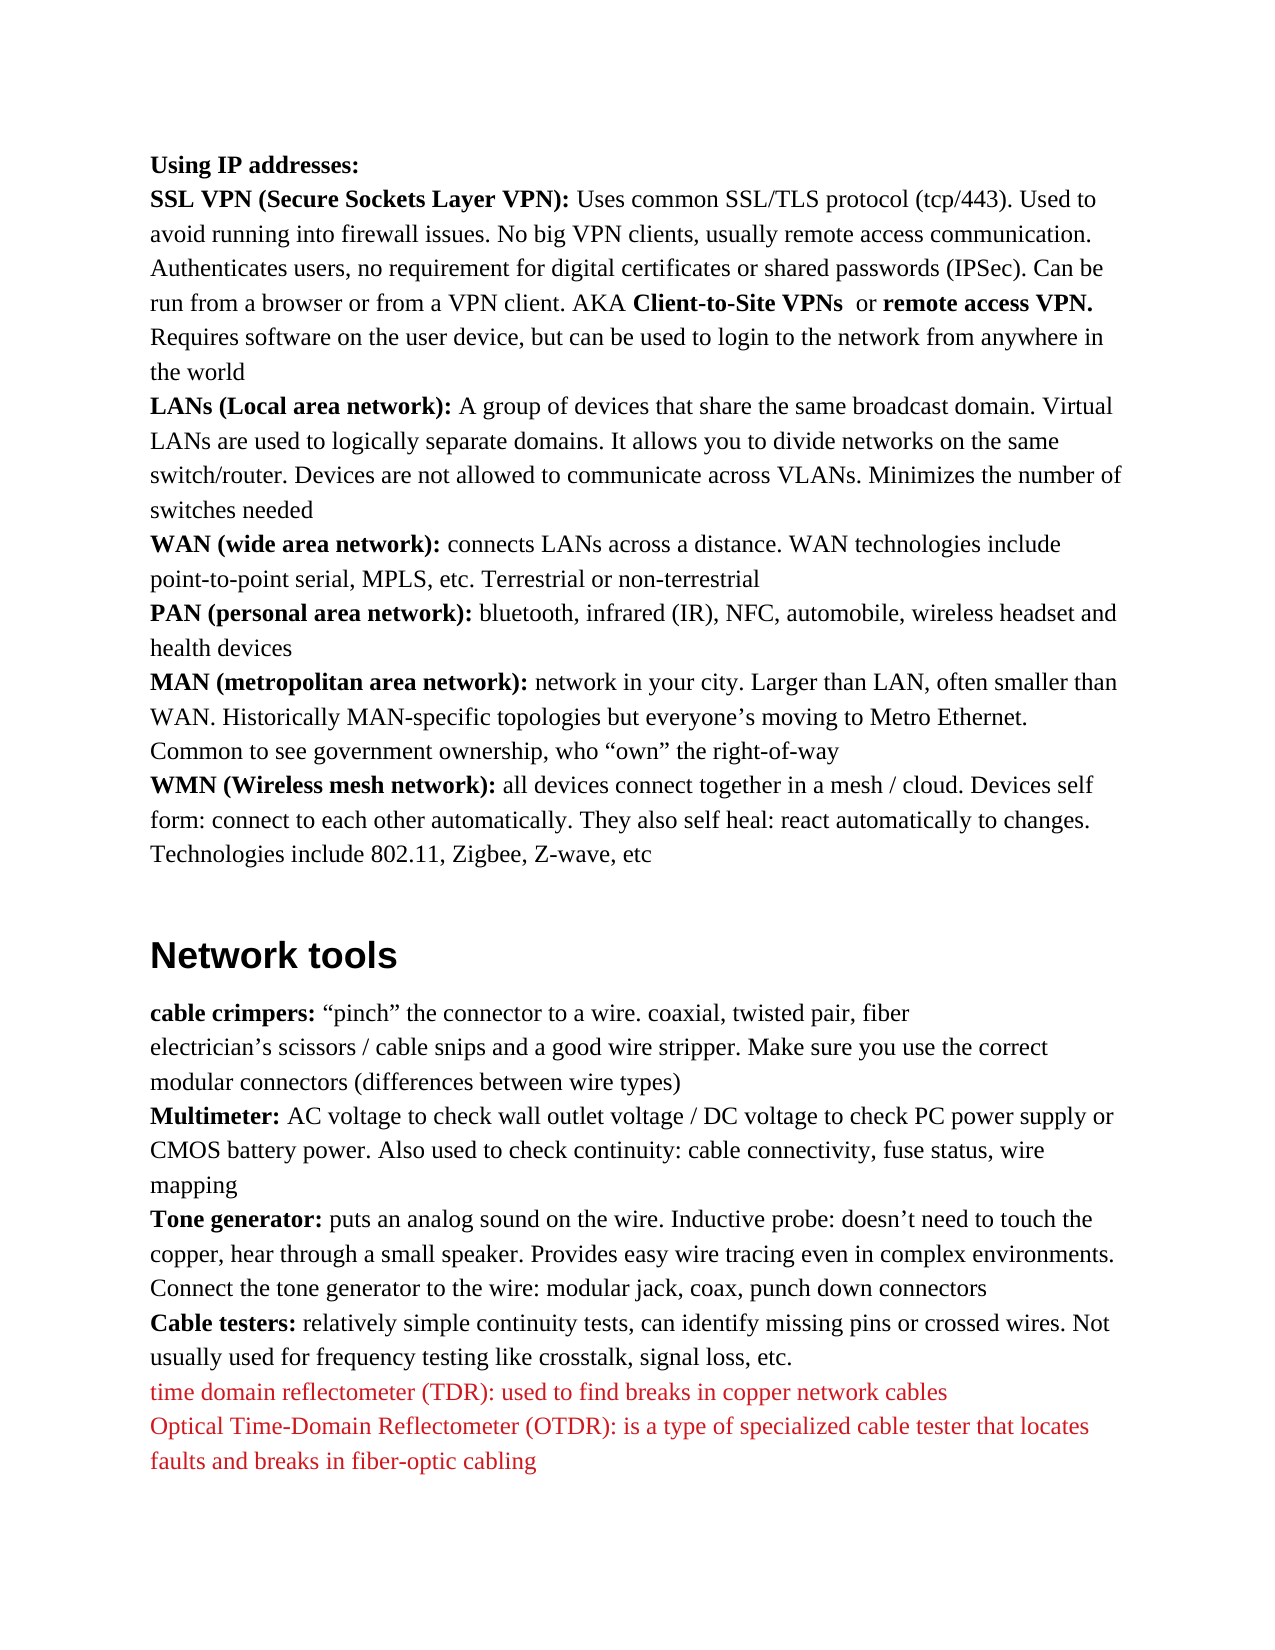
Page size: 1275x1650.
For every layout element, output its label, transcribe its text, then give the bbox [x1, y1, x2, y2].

text Tone generator: puts an analog sound on the wire. Inductive probe: doesn’t need to touch the copper, hear through a small speaker. Provides easy wire tracing even in complex environments. Connect the tone generator to the wire: modular jack, coax, punch down connectors [150, 1204, 1125, 1302]
subtitle Network tools [150, 933, 1125, 977]
text MAN (metropolitan area network): network in your city. Larger than LAN, often smaller than WAN. Historically MAN-specific topologies but everyone’s moving to Metro Ethernet. Common to see government ownership, who “own” the right-of-way [150, 667, 1125, 765]
text Using IP addresses: [150, 150, 1125, 179]
text Cable testers: relatively simple continuity tests, can identify missing pins or crossed wires. Not usually used for frequency testing like crosstalk, signal loss, etc. [150, 1308, 1125, 1371]
text electrician’s scissors / cable snips and a good wire stripper. Make sure you use the correct modular connectors (differences between wire types) [150, 1032, 1125, 1095]
text time domain reflectometer (TDR): used to find breaks in copper network cables [150, 1377, 1125, 1406]
text LANs (Local area network): A group of devices that share the same broadcast domain. Virtual LANs are used to logically separate domains. It allows you to divide networks on the same switch/router. Devices are not allowed to communicate across VLANs. Minimizes the number of switches needed [150, 391, 1125, 523]
text Optical Time-Domain Reflectometer (OTDR): is a type of specialized cable tester that locates faults and breaks in fiber-optic cabling [150, 1411, 1125, 1475]
text WAN (wide area network): connects LANs across a distance. WAN technologies include point-to-point serial, MPLS, etc. Terrestrial or non-terrestrial [150, 529, 1125, 592]
text SSL VPN (Secure Sockets Layer VPN): Uses common SSL/TLS protocol (tcp/443). Used to avoid running into firewall issues. No big VPN clients, usually remote access communication. Authenticates users, no requirement for digital certificates or shared passwords (IPSec). Can be run from a browser or from a VPN client. AKA Client-to-Site VPNs or remote access VPN. Requires software on the user device, but can be used to login to the network from anywhere in the world [150, 184, 1125, 386]
text WMN (Wireless mesh network): all devices connect together in a mesh / cloud. Devices self form: connect to each other automatically. They also self heal: react automatically to changes. Technologies include 802.11, Zigbee, Z-wave, etc [150, 771, 1125, 868]
text cable crimpers: “pinch” the connector to a wire. coaxial, twisted pair, fiber [150, 998, 1125, 1026]
text Multimeter: AC voltage to check wall outlet voltage / DC voltage to check PC power supply or CMOS battery power. Also used to check continuity: cable connectivity, fuse status, wire mapping [150, 1101, 1125, 1199]
text PAN (personal area network): bluetooth, infrared (IR), NFC, automobile, wireless headset and health devices [150, 598, 1125, 661]
